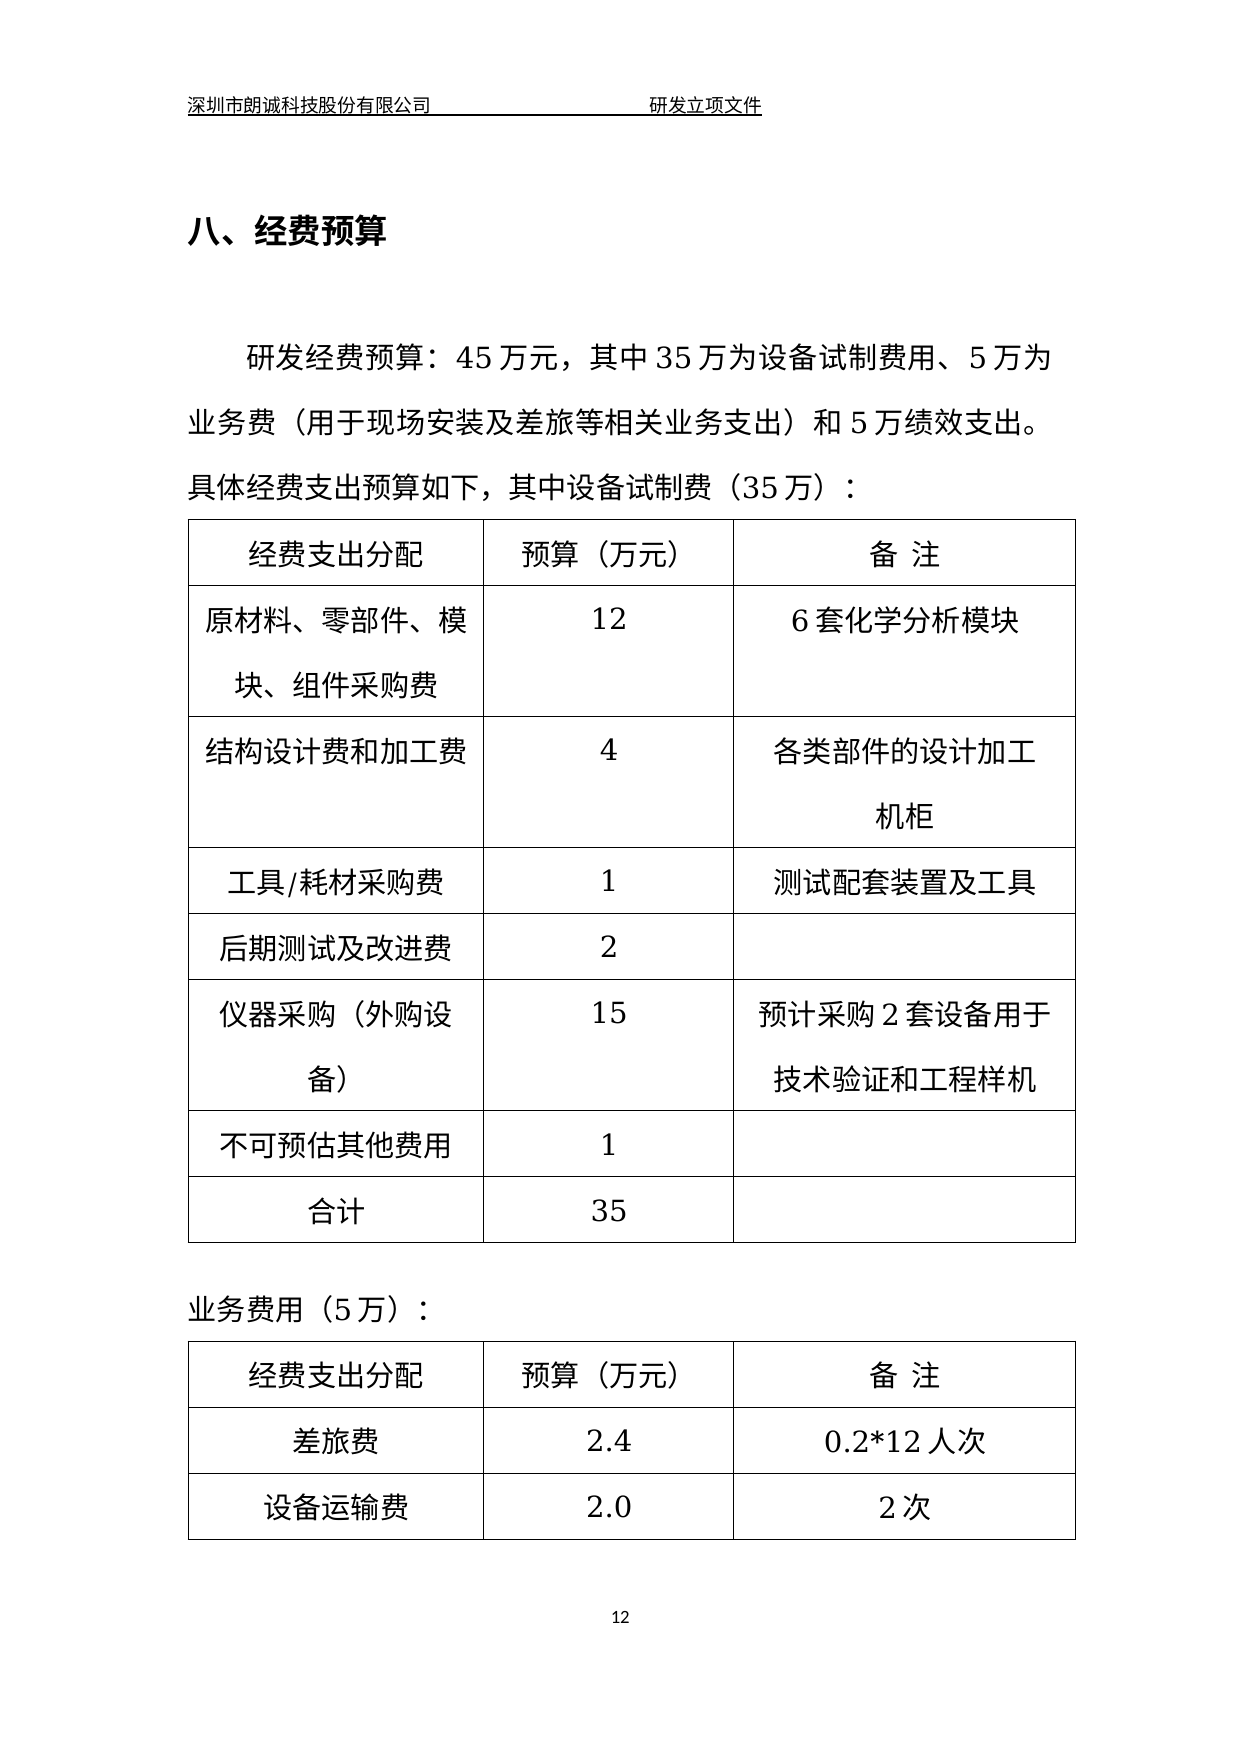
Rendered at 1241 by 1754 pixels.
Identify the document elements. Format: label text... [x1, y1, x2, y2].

table_cell 2次 [734, 1474, 1075, 1539]
table_cell 仪器采购（外购设备） [189, 980, 483, 1110]
table_cell 原材料、零部件、模块、组件采购费 [189, 586, 483, 716]
table_cell 差旅费 [189, 1408, 483, 1473]
table_cell 1 [484, 848, 733, 913]
table_cell 2.4 [484, 1408, 733, 1473]
table_cell 4 [484, 717, 733, 847]
table_header 备 注 [734, 1342, 1075, 1407]
table_cell 测试配套装置及工具 [734, 848, 1075, 913]
table_cell 预计采购2套设备用于技术验证和工程样机 [734, 980, 1075, 1110]
table_cell 结构设计费和加工费 [189, 717, 483, 847]
text 研发经费预算：45万元，其中35万为设备试制费用、5万为业务费（用于现场安装及差旅等相关业务支出）和5万绩效支出。具体经费支出预算如下，其中设备试制费（35万）： [187, 324, 1053, 519]
table_cell 合计 [189, 1177, 483, 1242]
table_cell 12 [484, 586, 733, 716]
table_cell 设备运输费 [189, 1474, 483, 1539]
table_cell 各类部件的设计加工 机柜 [734, 717, 1075, 847]
table_header 预算（万元） [484, 1342, 733, 1407]
table_cell 不可预估其他费用 [189, 1111, 483, 1176]
table_cell 后期测试及改进费 [189, 914, 483, 979]
table_header 经费支出分配 [189, 520, 483, 585]
table_cell 6套化学分析模块 [734, 586, 1075, 716]
table_cell [734, 914, 1075, 979]
table_cell [734, 1177, 1075, 1242]
table_cell 2.0 [484, 1474, 733, 1539]
table_header 备 注 [734, 520, 1075, 585]
table_cell 0.2*12人次 [734, 1408, 1075, 1473]
text 业务费用（5万）： [187, 1276, 1053, 1341]
subtitle 八、经费预算 [187, 197, 1053, 262]
table_cell 15 [484, 980, 733, 1110]
table_cell 工具/耗材采购费 [189, 848, 483, 913]
table_cell 35 [484, 1177, 733, 1242]
table_cell 1 [484, 1111, 733, 1176]
table_header 预算（万元） [484, 520, 733, 585]
table_cell 2 [484, 914, 733, 979]
table_cell [734, 1111, 1075, 1176]
table_header 经费支出分配 [189, 1342, 483, 1407]
